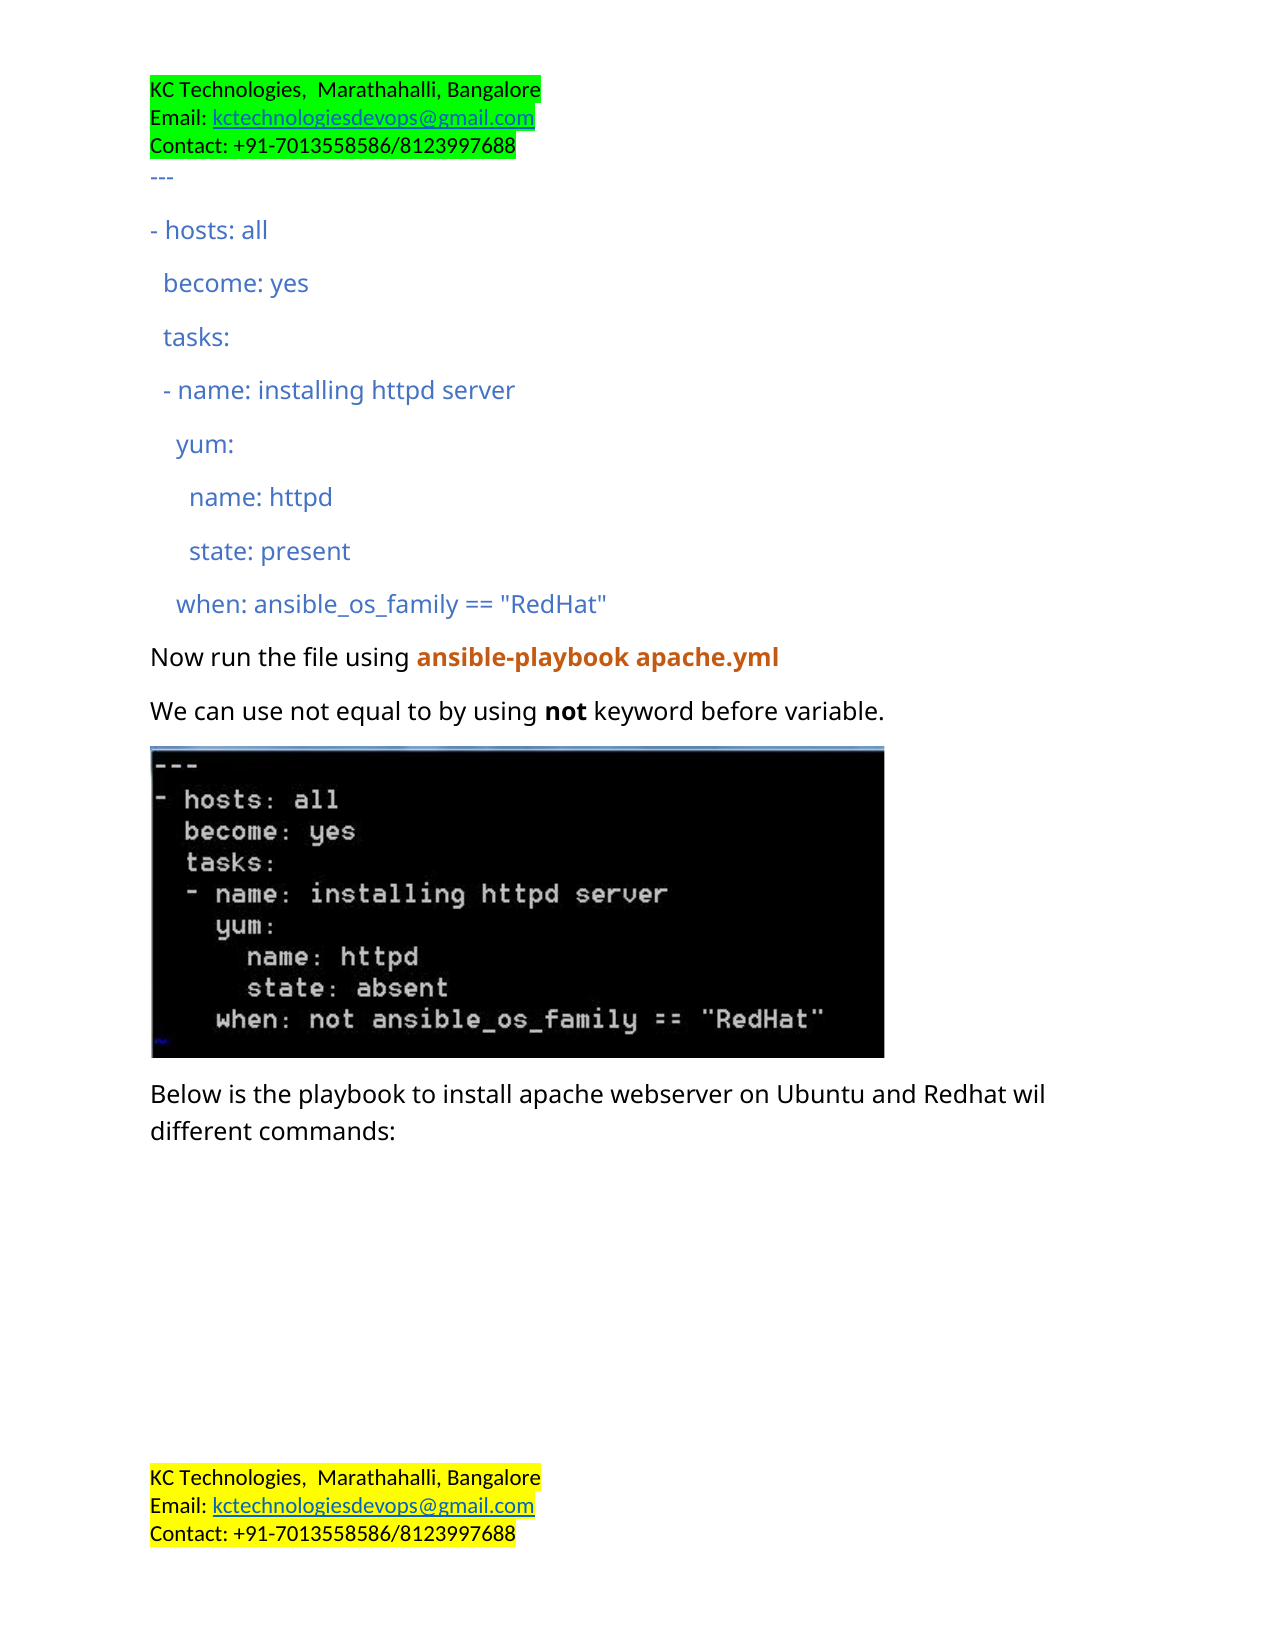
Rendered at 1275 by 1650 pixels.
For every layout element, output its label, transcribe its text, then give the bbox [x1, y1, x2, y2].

text Now run the file using ansible-playbook apache.yml [150, 640, 1125, 674]
text Below is the playbook to install apache webserver on Ubuntu and Redhat wil different commands: [150, 1077, 1125, 1147]
text yum: [150, 426, 1125, 460]
text - hosts: all [150, 212, 1125, 247]
text We can use not equal to by using not keyword before variable. [150, 693, 1125, 727]
text name: httpd [150, 480, 1125, 514]
text - name: installing httpd server [150, 373, 1125, 407]
text become: yes [150, 266, 1125, 300]
text when: ansible_os_family == "RedHat" [150, 587, 1125, 621]
text --- [150, 159, 1125, 193]
picture [150, 746, 885, 1058]
text state: present [150, 533, 1125, 567]
text tasks: [150, 319, 1125, 353]
